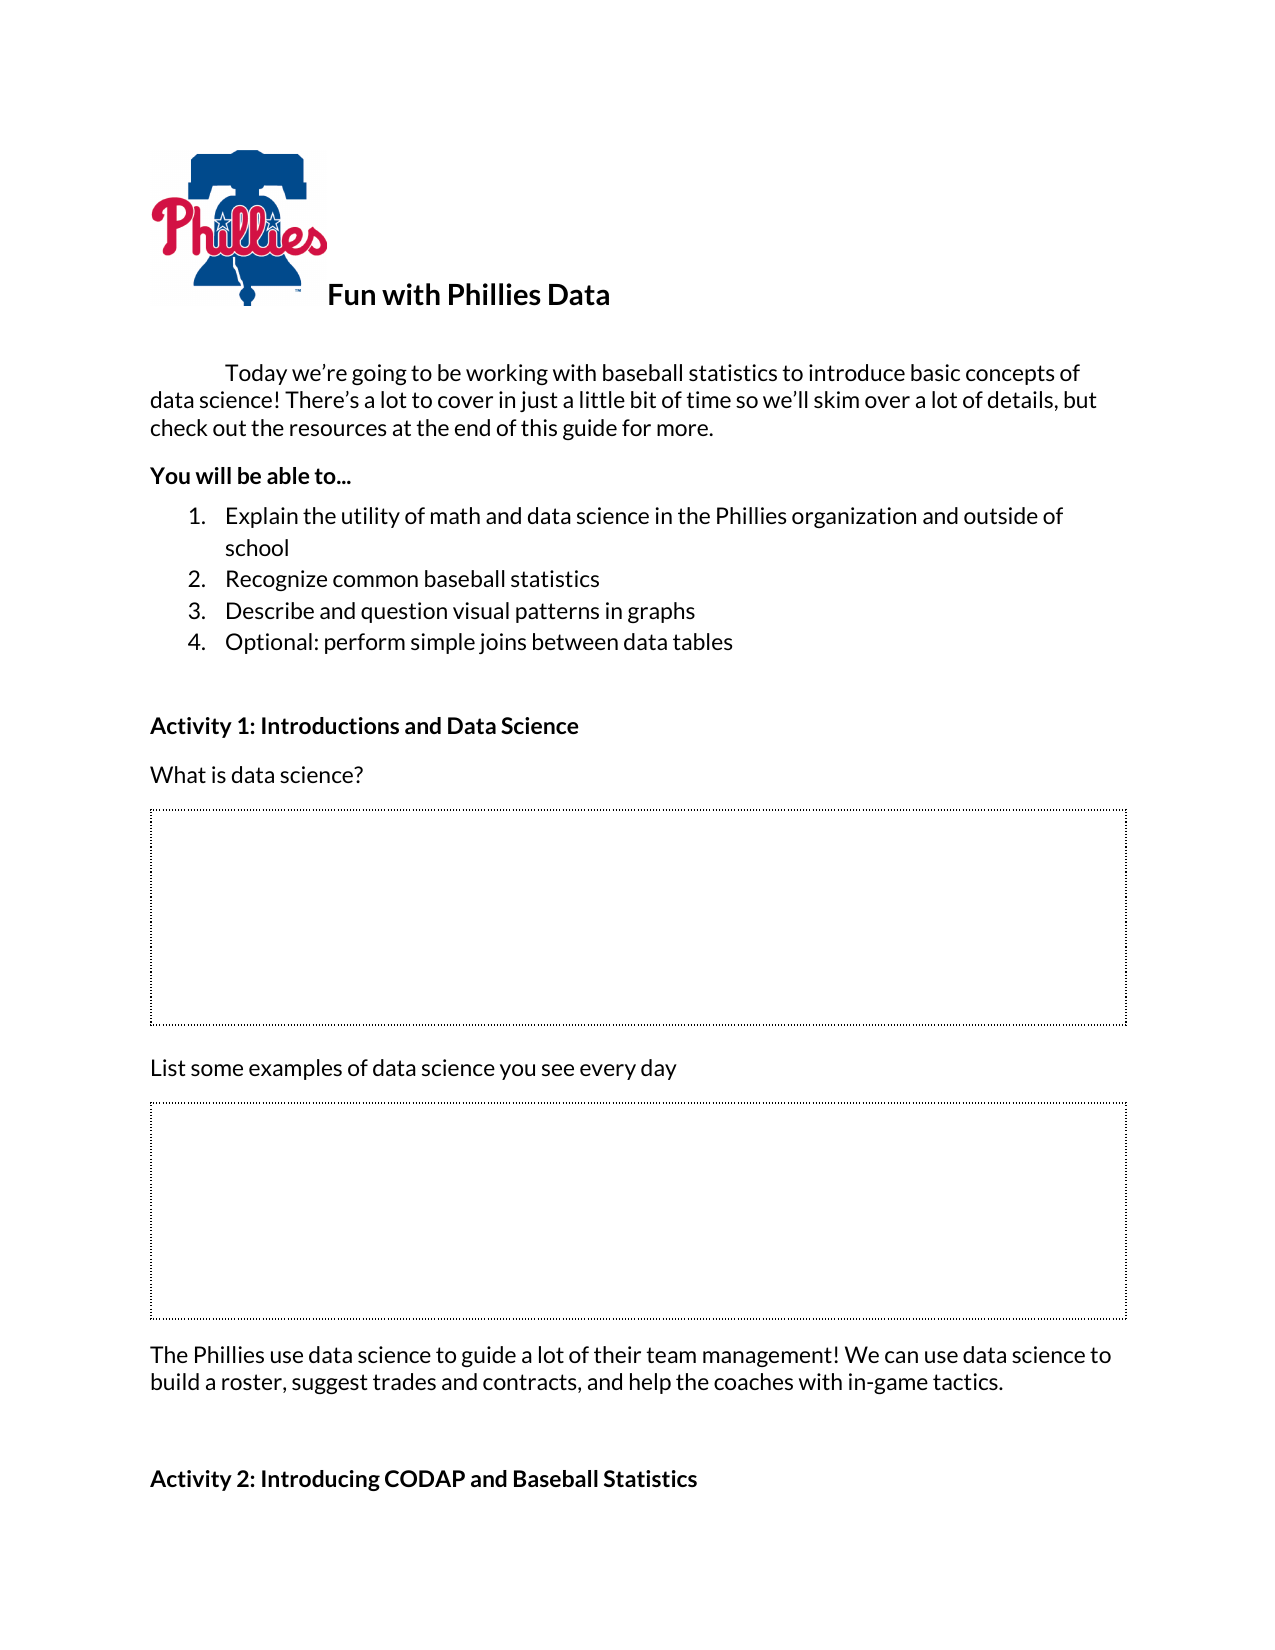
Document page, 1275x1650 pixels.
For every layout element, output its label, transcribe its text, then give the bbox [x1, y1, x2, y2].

subtitle Today we’re going to be working with baseball statistics to introduce basic concepts of data science! There’s a lot to cover in just a little bit of time so we’ll skim over a lot of details, but check out the resources at the end of this guide for more. [150, 359, 1125, 441]
subtitle You will be able to... [150, 462, 1125, 489]
list Optional: perform simple joins between data tables [187, 628, 1125, 656]
text Activity 2: Introducing CODAP and Baseball Statistics [150, 1465, 1125, 1492]
text Activity 1: Introductions and Data Science [150, 712, 1125, 740]
picture [150, 150, 328, 306]
text What is data science? [150, 761, 1125, 788]
table_header [151, 809, 1126, 1024]
table_header [151, 1102, 1126, 1318]
text The Phillies use data science to guide a lot of their team management! We can use data science to build a roster, suggest trades and contracts, and help the coaches with in-game tactics. [150, 1341, 1125, 1396]
list Recognize common baseball statistics [187, 565, 1125, 593]
list Describe and question visual patterns in graphs [187, 597, 1125, 624]
text List some examples of data science you see every day [150, 1054, 1125, 1081]
list Explain the utility of math and data science in the Phillies organization and outside of school [187, 502, 1125, 561]
text Fun with Phillies Data [150, 150, 1125, 312]
